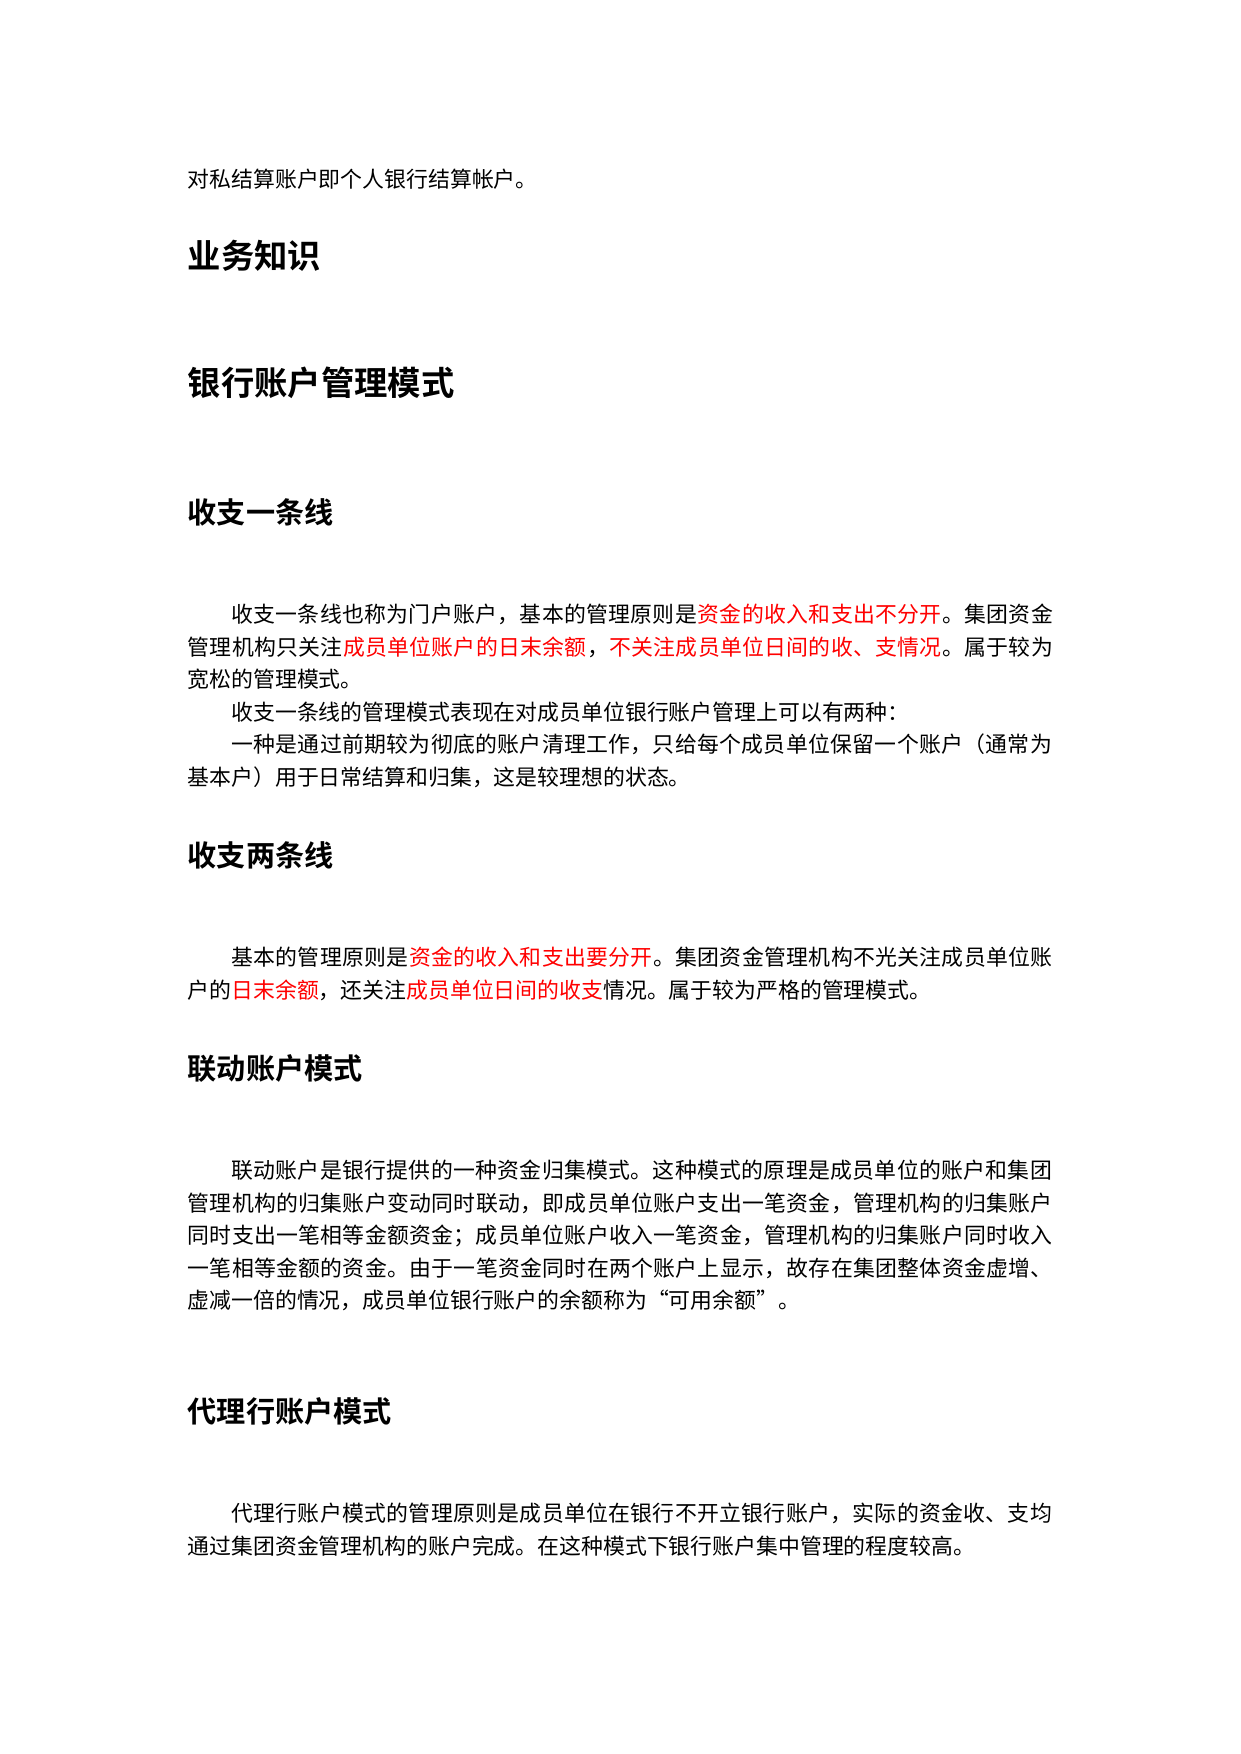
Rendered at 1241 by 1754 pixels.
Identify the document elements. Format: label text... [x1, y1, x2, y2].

text 一种是通过前期较为彻底的账户清理工作，只给每个成员单位保留一个账户（通常为基本户）用于日常结算和归集，这是较理想的状态。 [187, 727, 1053, 792]
text 基本的管理原则是资金的收入和支出要分开。集团资金管理机构不光关注成员单位账户的日末余额，还关注成员单位日间的收支情况。属于较为严格的管理模式。 [187, 940, 1053, 1005]
subtitle 银行账户管理模式 [187, 349, 1053, 414]
subtitle 联动账户模式 [187, 1034, 1053, 1099]
text 收支一条线的管理模式表现在对成员单位银行账户管理上可以有两种： [187, 694, 1053, 727]
subtitle 收支一条线 [187, 478, 1053, 543]
text 对私结算账户即个人银行结算帐户。 [187, 162, 1053, 194]
subtitle 代理行账户模式 [187, 1377, 1053, 1442]
subtitle 业务知识 [187, 222, 1053, 287]
text 代理行账户模式的管理原则是成员单位在银行不开立银行账户，实际的资金收、支均通过集团资金管理机构的账户完成。在这种模式下银行账户集中管理的程度较高。 [187, 1496, 1053, 1561]
subtitle 收支两条线 [187, 821, 1053, 886]
text 收支一条线也称为门户账户，基本的管理原则是资金的收入和支出不分开。集团资金管理机构只关注成员单位账户的日末余额，不关注成员单位日间的收、支情况。属于较为宽松的管理模式。 [187, 597, 1053, 694]
text 联动账户是银行提供的一种资金归集模式。这种模式的原理是成员单位的账户和集团管理机构的归集账户变动同时联动，即成员单位账户支出一笔资金，管理机构的归集账户同时支出一笔相等金额资金；成员单位账户收入一笔资金，管理机构的归集账户同时收入一笔相等金额的资金。由于一笔资金同时在两个账户上显示，故存在集团整体资金虚增、虚减一倍的情况，成员单位银行账户的余额称为“可用余额”。 [187, 1153, 1053, 1315]
